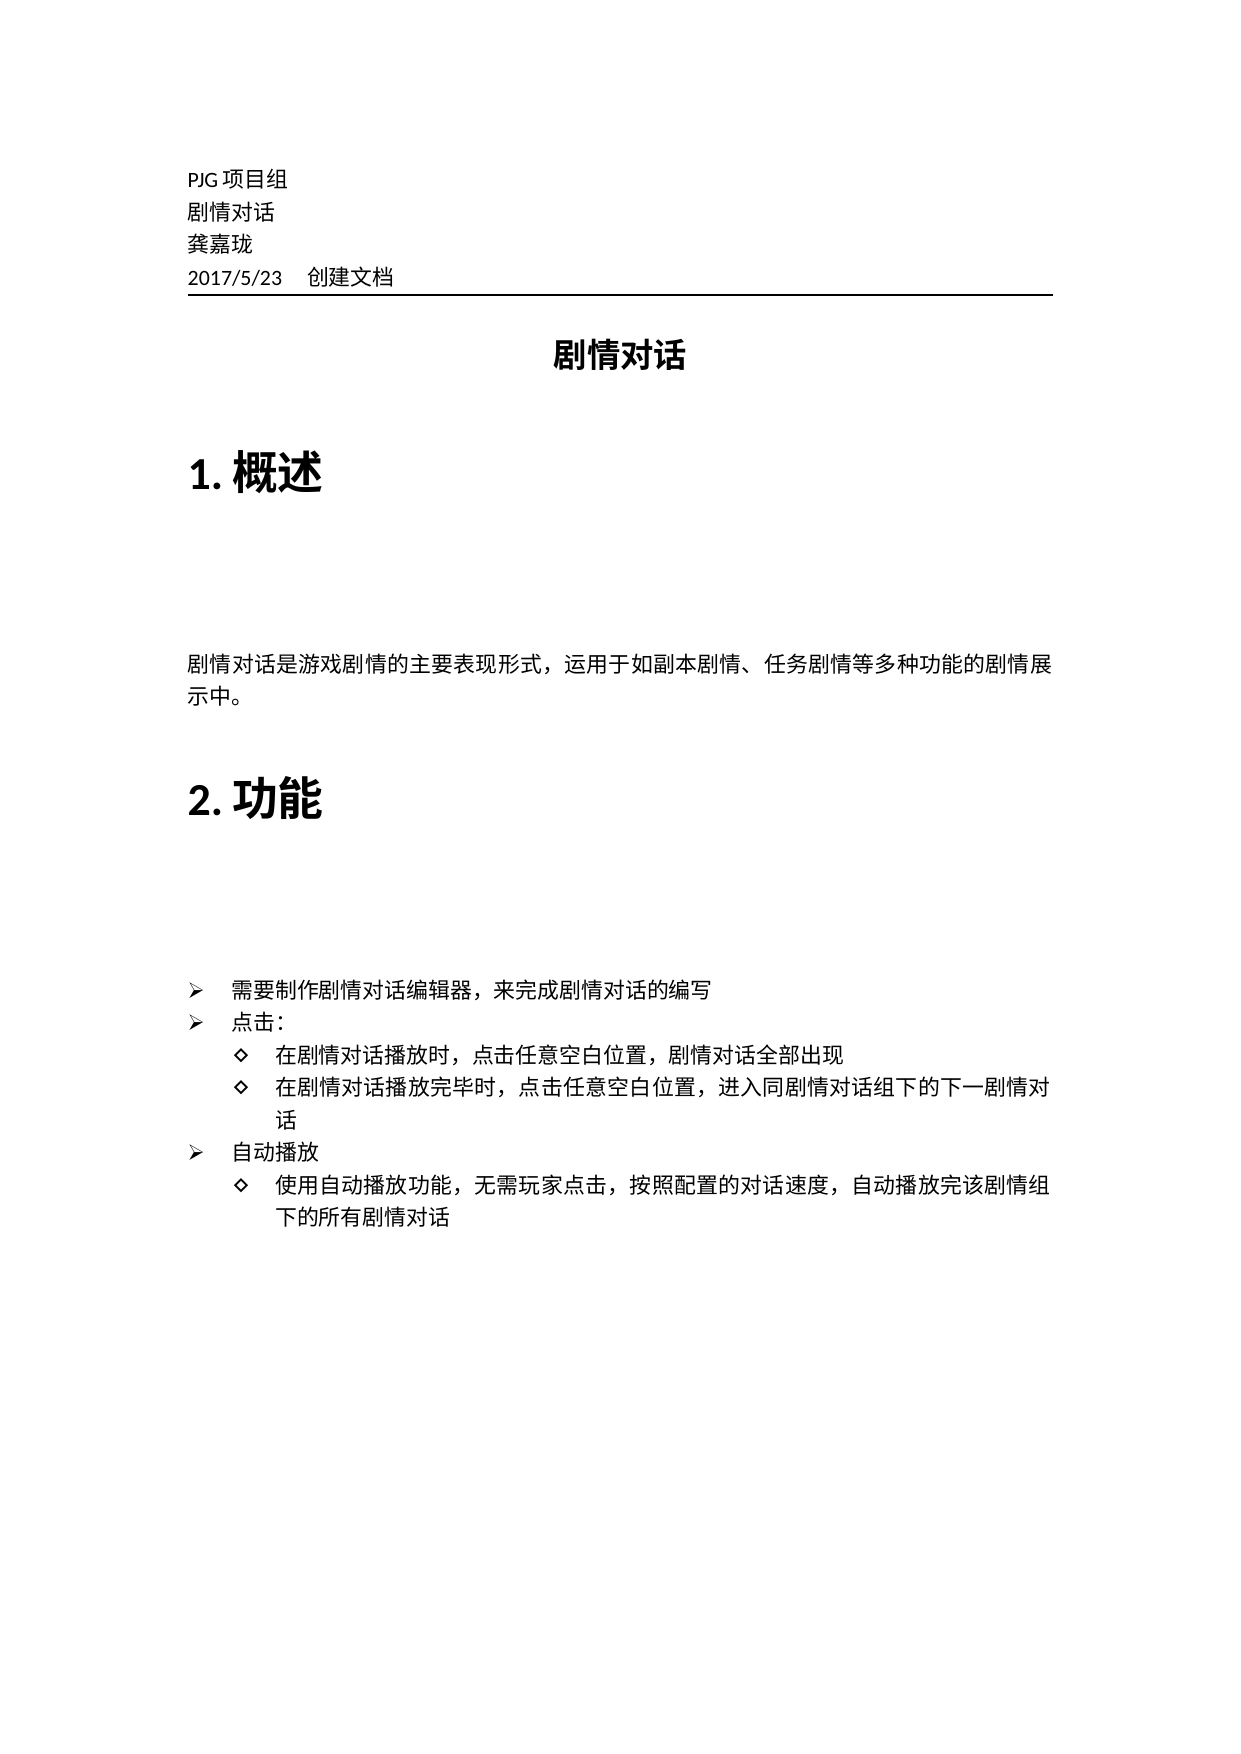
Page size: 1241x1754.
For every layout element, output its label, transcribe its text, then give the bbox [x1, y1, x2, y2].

subtitle 功能 [187, 747, 1053, 844]
list 使用自动播放功能，无需玩家点击，按照配置的对话速度，自动播放完该剧情组下的所有剧情对话 [231, 1167, 1053, 1232]
subtitle 概述 [187, 421, 1053, 518]
list 点击： [187, 1005, 1053, 1037]
text 剧情对话是游戏剧情的主要表现形式，运用于如副本剧情、任务剧情等多种功能的剧情展示中。 [187, 646, 1053, 711]
list 在剧情对话播放时，点击任意空白位置，剧情对话全部出现 [231, 1037, 1053, 1070]
text 2017/5/23 创建文档 [187, 259, 1053, 296]
title 剧情对话 [187, 321, 1053, 386]
list 自动播放 [187, 1135, 1053, 1167]
text PJG项目组 [187, 162, 1053, 194]
text 剧情对话 [187, 194, 1053, 227]
list 在剧情对话播放完毕时，点击任意空白位置，进入同剧情对话组下的下一剧情对话 [231, 1070, 1053, 1135]
text 龚嘉珑 [187, 227, 1053, 259]
list 需要制作剧情对话编辑器，来完成剧情对话的编写 [187, 972, 1053, 1005]
